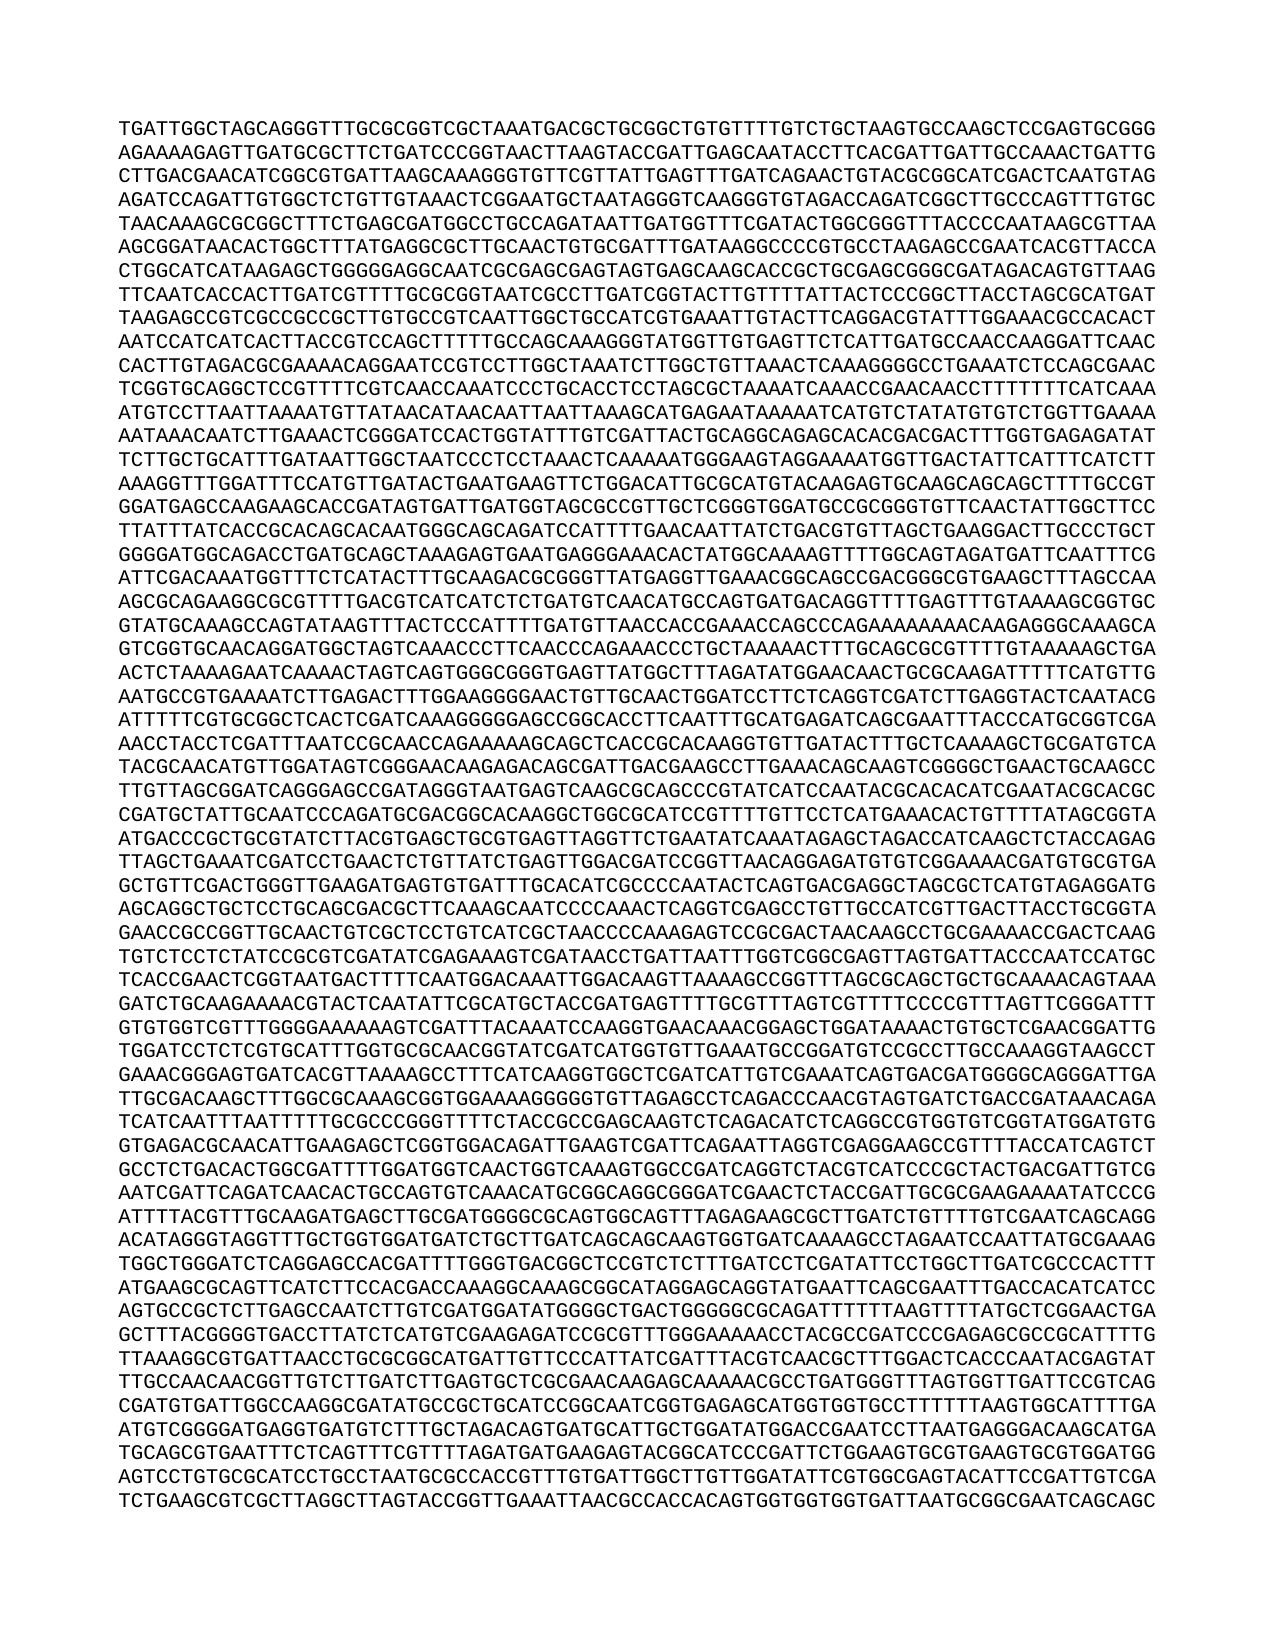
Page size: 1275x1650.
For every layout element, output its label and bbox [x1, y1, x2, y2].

text [118, 118, 1157, 1513]
